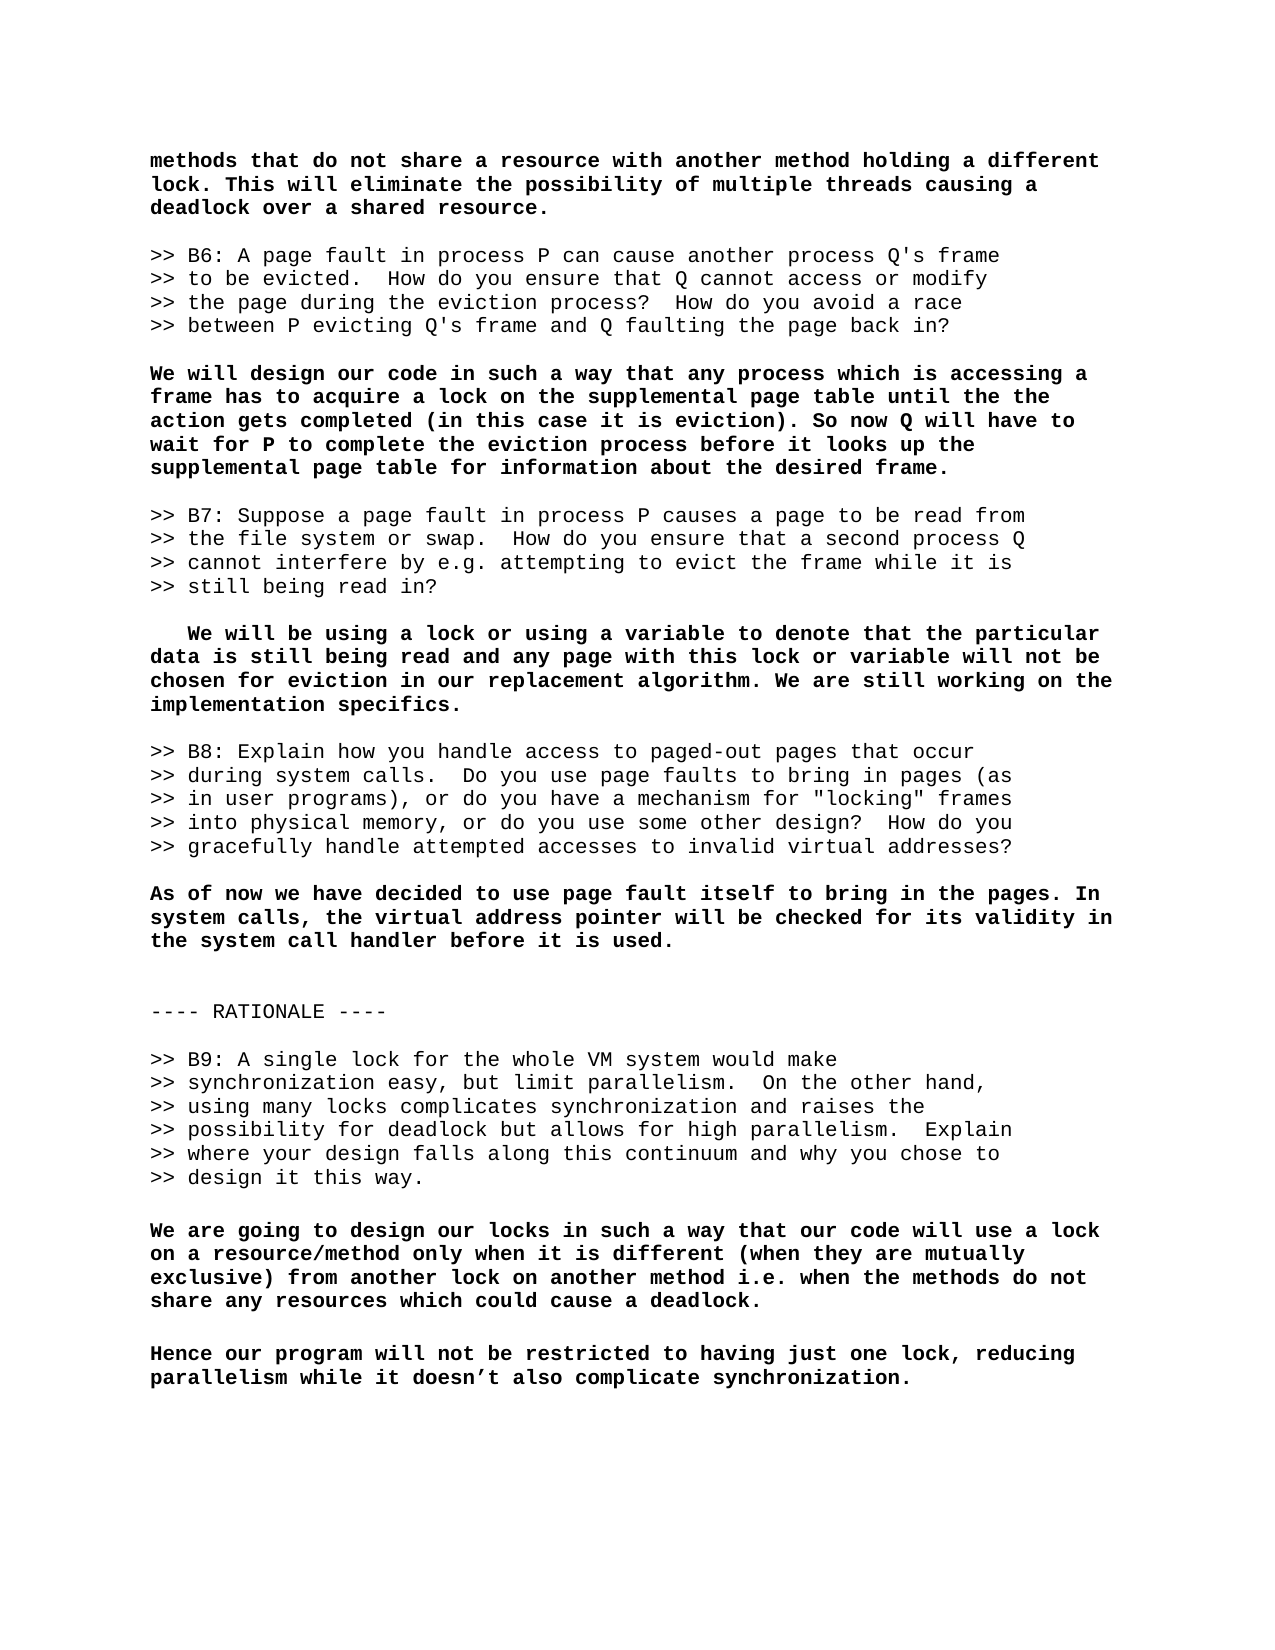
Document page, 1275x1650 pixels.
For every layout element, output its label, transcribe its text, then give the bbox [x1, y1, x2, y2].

text >> the file system or swap. How do you ensure that a second process Q [150, 528, 1125, 552]
text >> using many locks complicates synchronization and raises the [150, 1096, 1125, 1119]
text >> still being read in? [150, 576, 1125, 599]
text >> in user programs), or do you have a mechanism for "locking" frames [150, 788, 1125, 812]
text >> into physical memory, or do you use some other design? How do you [150, 812, 1125, 836]
text >> the page during the eviction process? How do you avoid a race [150, 292, 1125, 316]
text >> where your design falls along this continuum and why you chose to [150, 1143, 1125, 1167]
text >> B6: A page fault in process P can cause another process Q's frame [150, 244, 1125, 268]
text We will design our code in such a way that any process which is accessing a frame has to acquire a lock on the supplemental page table until the the action gets completed (in this case it is eviction). So now Q will have to wait for P to complete the eviction process before it looks up the supplemental page table for information about the desired frame. [150, 363, 1125, 481]
text As of now we have decided to use page fault itself to bring in the pages. In system calls, the virtual address pointer will be checked for its validity in the system call handler before it is used. [150, 883, 1125, 954]
text We will be using a lock or using a variable to denote that the particular data is still being read and any page with this lock or variable will not be chosen for eviction in our replacement algorithm. We are still working on the implementation specifics. [150, 623, 1125, 717]
text >> possibility for deadlock but allows for high parallelism. Explain [150, 1119, 1125, 1143]
text We are going to design our locks in such a way that our code will use a lock on a resource/method only when it is different (when they are mutually exclusive) from another lock on another method i.e. when the methods do not share any resources which could cause a deadlock. [150, 1219, 1125, 1314]
text >> cannot interfere by e.g. attempting to evict the frame while it is [150, 552, 1125, 576]
text >> gracefully handle attempted accesses to invalid virtual addresses? [150, 836, 1125, 859]
text >> B7: Suppose a page fault in process P causes a page to be read from [150, 505, 1125, 528]
text Hence our program will not be restricted to having just one lock, reducing parallelism while it doesn’t also complicate synchronization. [150, 1343, 1125, 1391]
text ---- RATIONALE ---- [150, 1001, 1125, 1025]
text >> between P evicting Q's frame and Q faulting the page back in? [150, 316, 1125, 339]
text >> to be evicted. How do you ensure that Q cannot access or modify [150, 268, 1125, 292]
text >> B8: Explain how you handle access to paged-out pages that occur [150, 741, 1125, 765]
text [150, 150, 1125, 221]
text >> synchronization easy, but limit parallelism. On the other hand, [150, 1072, 1125, 1096]
text >> design it this way. [150, 1167, 1125, 1190]
text >> B9: A single lock for the whole VM system would make [150, 1048, 1125, 1072]
text >> during system calls. Do you use page faults to bring in pages (as [150, 765, 1125, 788]
